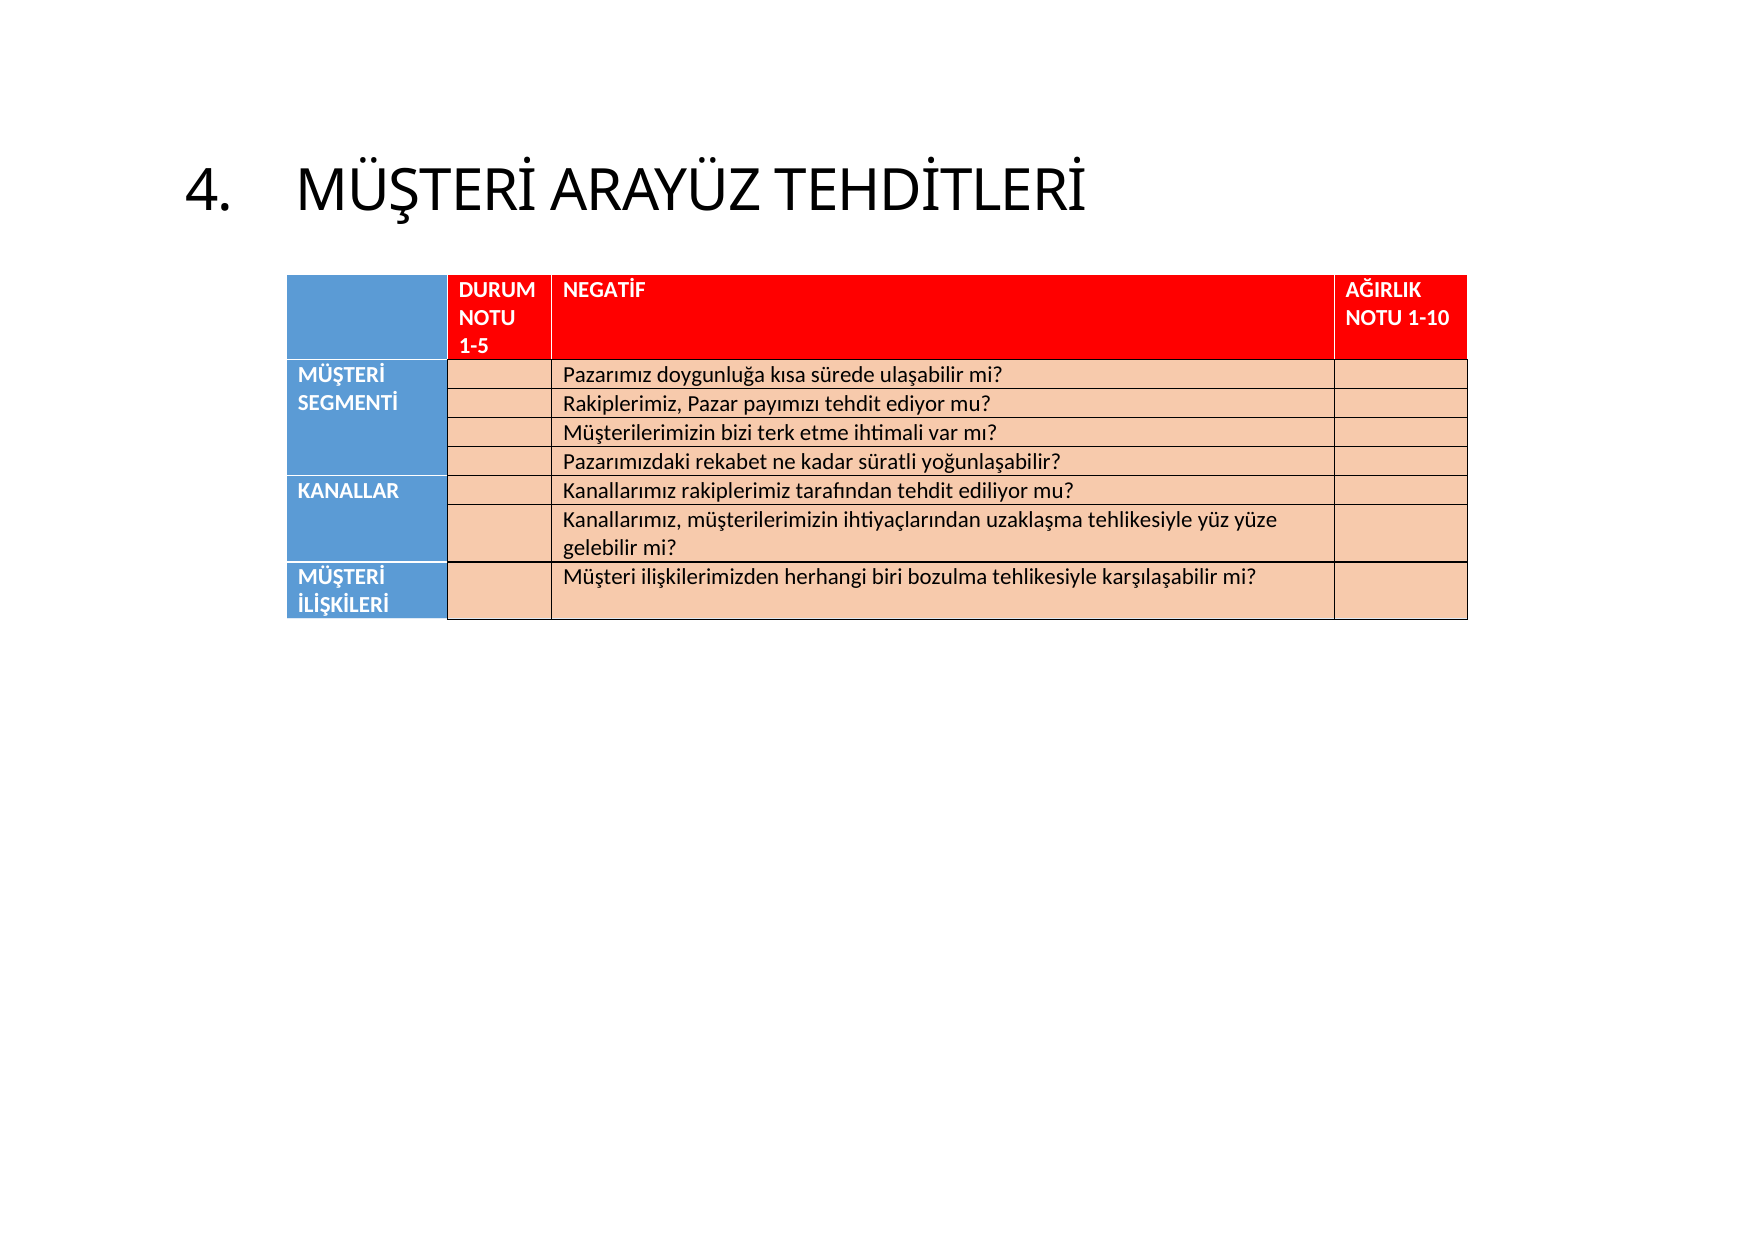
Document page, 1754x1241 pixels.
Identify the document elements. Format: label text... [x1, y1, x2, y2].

table_cell [448, 476, 551, 504]
table_header [287, 275, 447, 359]
table_cell [448, 418, 551, 446]
table_cell Kanallarımız, müşterilerimizin ihtiyaçlarından uzaklaşma tehlikesiyle yüz yüze gelebilir mi? [552, 505, 1334, 561]
table_cell MÜŞTERİ SEGMENTİ [287, 360, 447, 475]
table_cell Pazarımızdaki rekabet ne kadar süratli yoğunlaşabilir? [552, 447, 1334, 475]
table_header DURUM NOTU 1-5 [448, 275, 551, 359]
table_cell Müşterilerimizin bizi terk etme ihtimali var mı? [552, 418, 1334, 446]
table_cell [1335, 389, 1467, 417]
table_cell [1335, 563, 1467, 618]
table_cell [448, 447, 551, 475]
table_cell Kanallarımız rakiplerimiz tarafından tehdit ediliyor mu? [552, 476, 1334, 504]
table_cell Müşteri ilişkilerimizden herhangi biri bozulma tehlikesiyle karşılaşabilir mi? [552, 563, 1334, 618]
table_header NEGATİF [552, 275, 1334, 359]
table_cell [448, 563, 551, 618]
table_cell KANALLAR [287, 476, 447, 561]
table_cell [1335, 418, 1467, 446]
table_header AĞIRLIK NOTU 1-10 [1335, 275, 1467, 359]
table_cell [1335, 505, 1467, 561]
table_cell [448, 389, 551, 417]
table_cell [448, 505, 551, 561]
table_cell [1335, 476, 1467, 504]
table_cell [1335, 447, 1467, 475]
table_cell [1335, 360, 1467, 388]
table_cell [448, 360, 551, 388]
title MÜŞTERİ ARAYÜZ TEHDİTLERİ [185, 148, 1606, 227]
table_cell Rakiplerimiz, Pazar payımızı tehdit ediyor mu? [552, 389, 1334, 417]
table_cell Pazarımız doygunluğa kısa sürede ulaşabilir mi? [552, 360, 1334, 388]
table_cell MÜŞTERİ İLİŞKİLERİ [287, 563, 447, 618]
